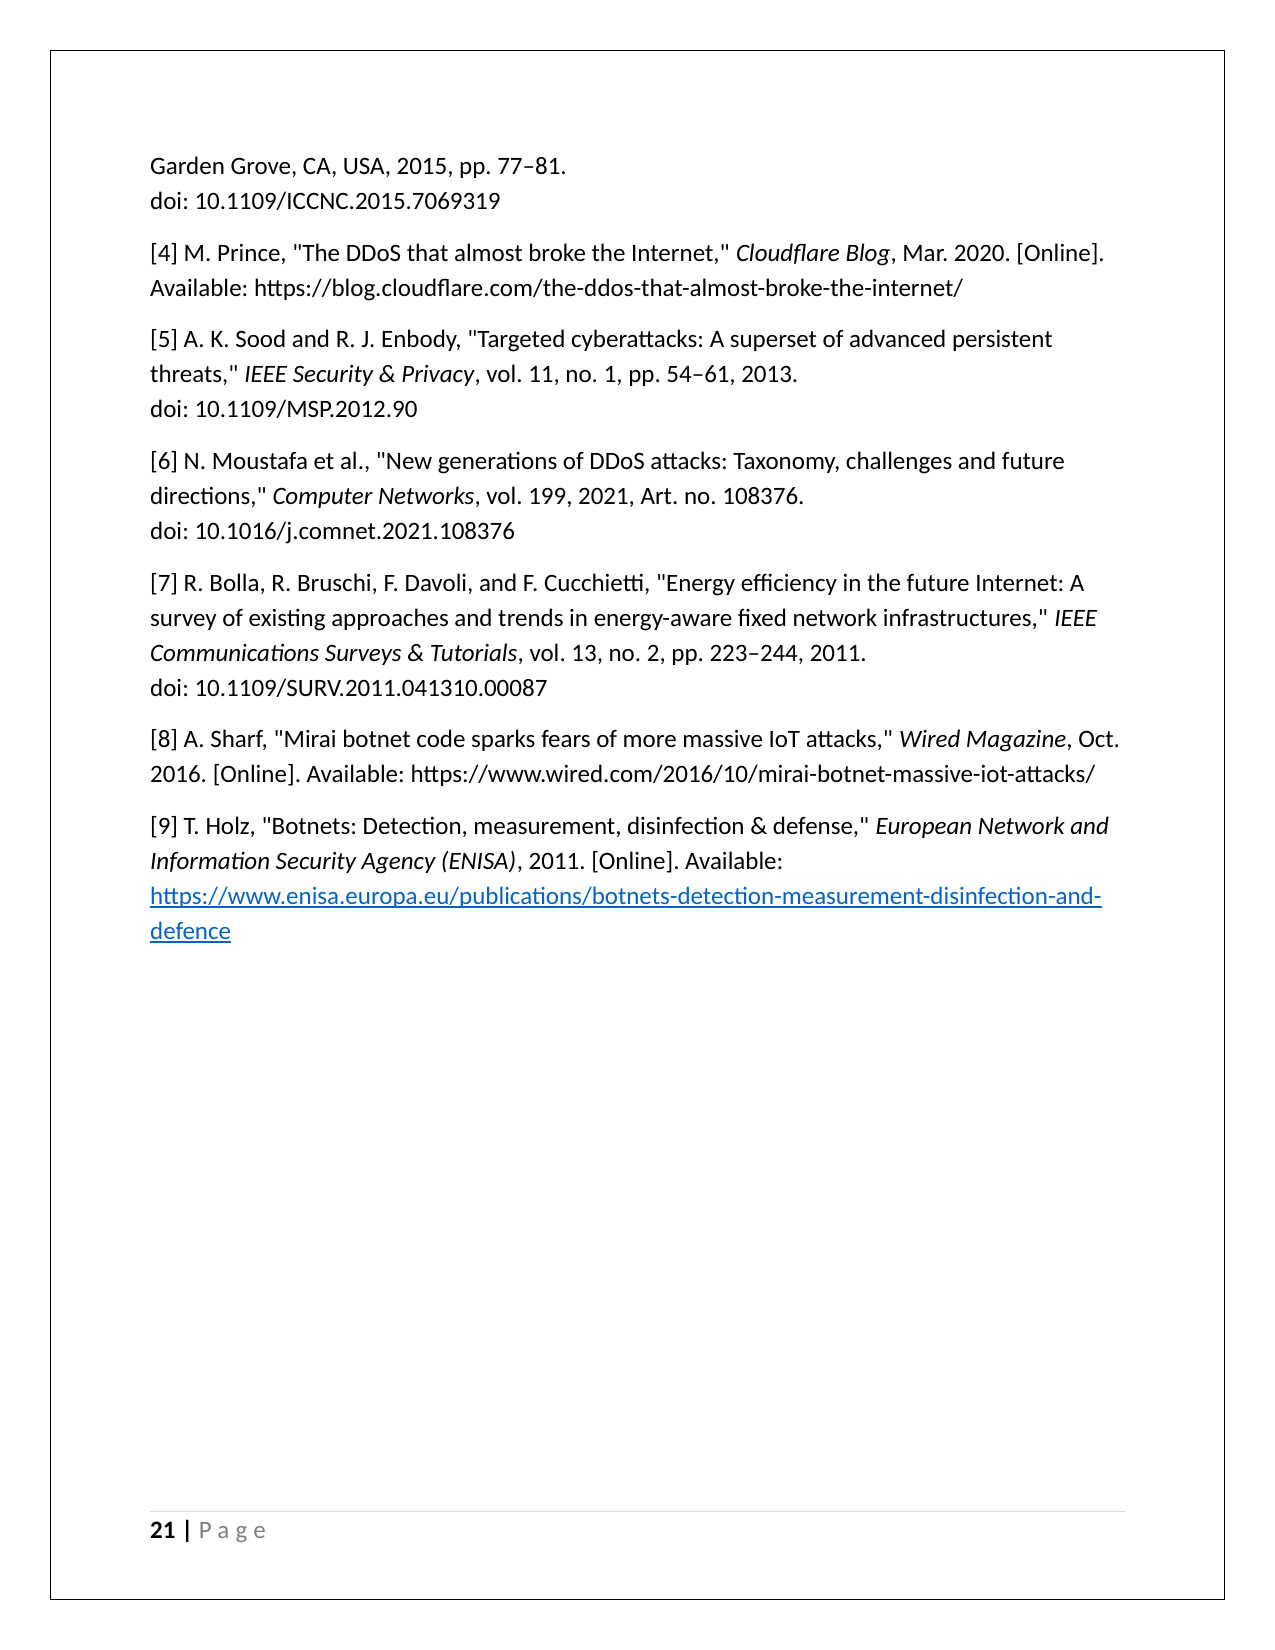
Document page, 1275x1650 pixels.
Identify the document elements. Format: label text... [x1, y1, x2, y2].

text [6] N. Moustafa et al., "New generations of DDoS attacks: Taxonomy, challenges and future directions," Computer Networks, vol. 199, 2021, Art. no. 108376. doi: 10.1016/j.comnet.2021.108376 [150, 445, 1125, 546]
text [4] M. Prince, "The DDoS that almost broke the Internet," Cloudflare Blog, Mar. 2020. [Online]. Available: https://blog.cloudflare.com/the-ddos-that-almost-broke-the-internet/ [150, 237, 1125, 302]
text [5] A. K. Sood and R. J. Enbody, "Targeted cyberattacks: A superset of advanced persistent threats," IEEE Security & Privacy, vol. 11, no. 1, pp. 54–61, 2013. doi: 10.1109/MSP.2012.90 [150, 323, 1125, 424]
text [150, 150, 1125, 216]
text [7] R. Bolla, R. Bruschi, F. Davoli, and F. Cucchietti, "Energy efficiency in the future Internet: A survey of existing approaches and trends in energy-aware fixed network infrastructures," IEEE Communications Surveys & Tutorials, vol. 13, no. 2, pp. 223–244, 2011. doi: 10.1109/SURV.2011.041310.00087 [150, 567, 1125, 702]
text [8] A. Sharf, "Mirai botnet code sparks fears of more massive IoT attacks," Wired Magazine, Oct. 2016. [Online]. Available: https://www.wired.com/2016/10/mirai-botnet-massive-iot-attacks/ [150, 723, 1125, 789]
text [9] T. Holz, "Botnets: Detection, measurement, disinfection & defense," European Network and Information Security Agency (ENISA), 2011. [Online]. Available: https://www.enisa.europa.eu/publications/botnets-detection-measurement-disinfection-and-defence [150, 810, 1125, 946]
